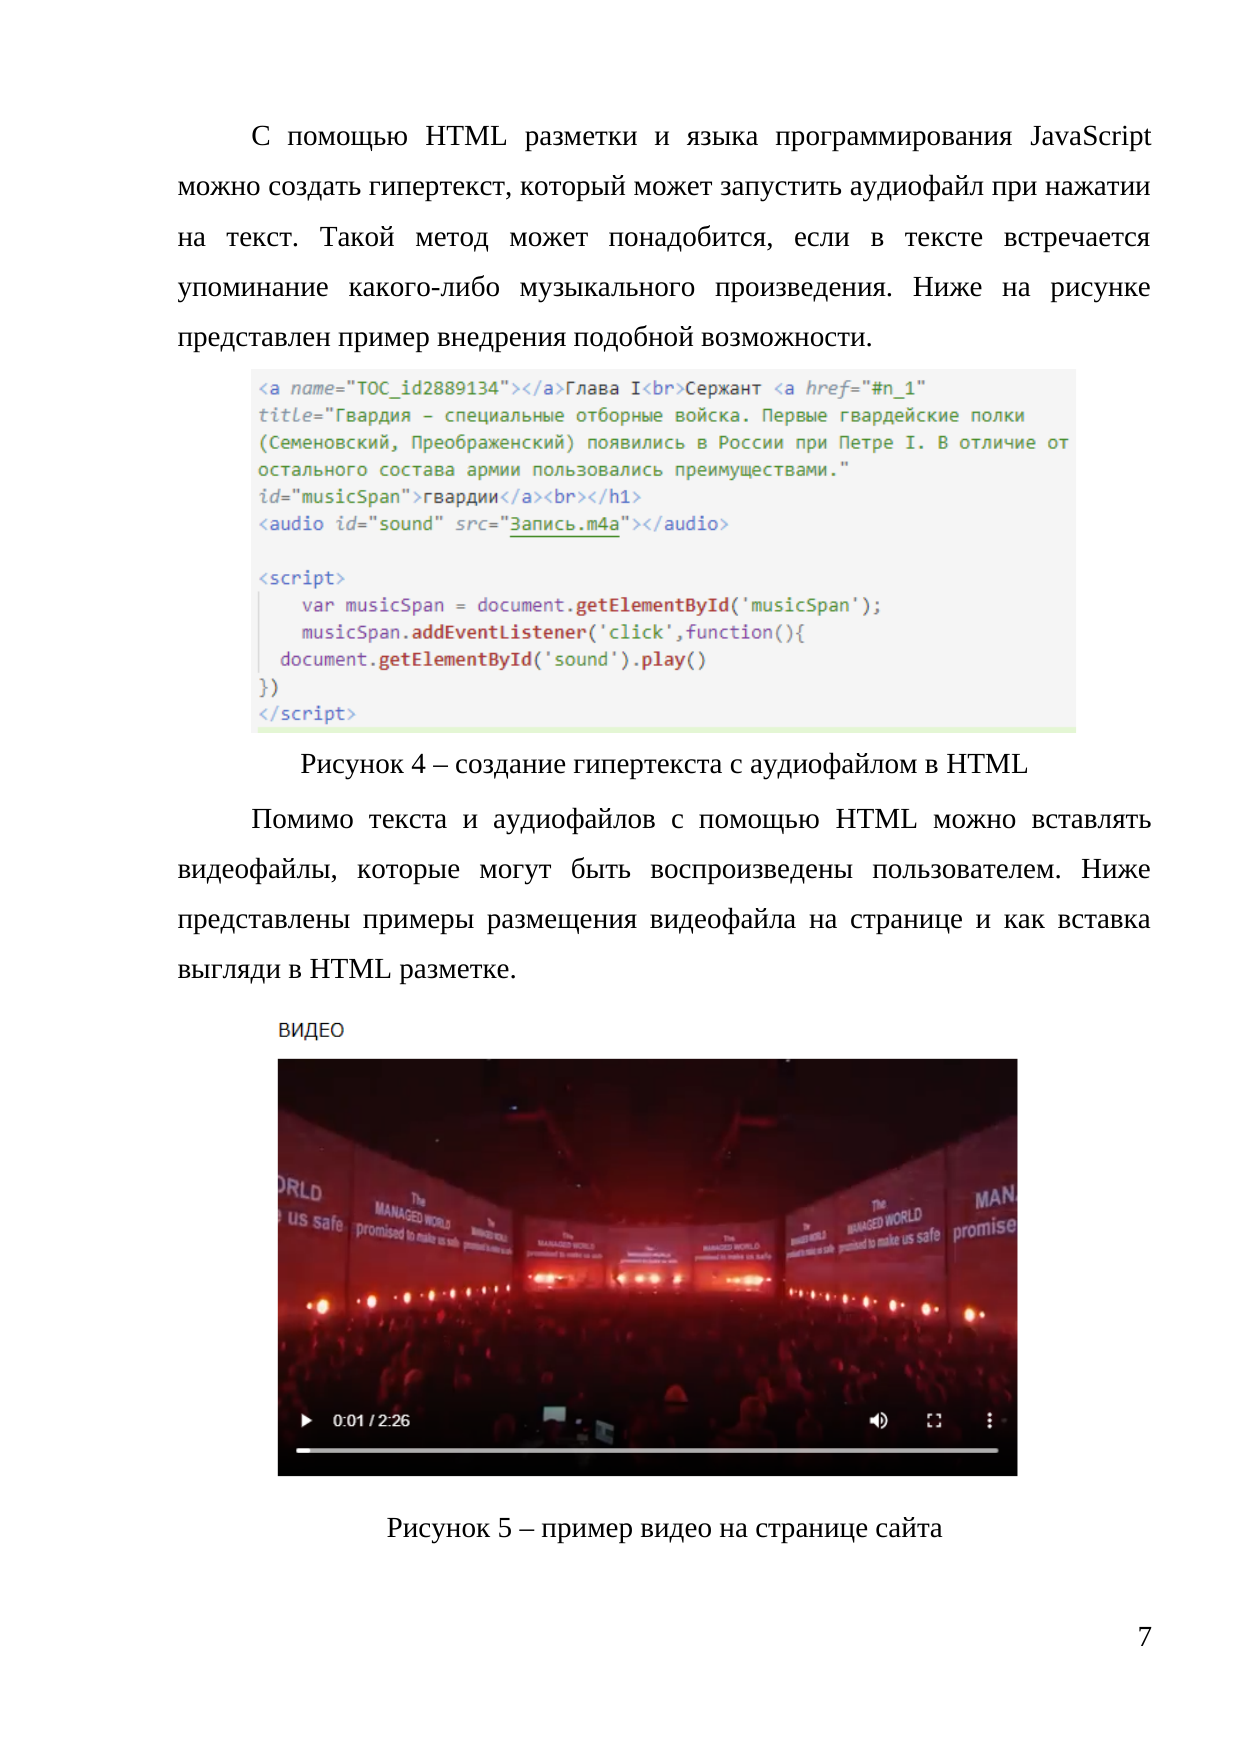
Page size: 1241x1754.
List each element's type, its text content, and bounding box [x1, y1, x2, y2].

text Рисунок 4 – создание гипертекста с аудиофайлом в HTML [177, 746, 1152, 780]
picture [271, 1002, 1058, 1497]
text С помощью HTML разметки и языка программирования JavaScript можно создать гипертекст, который может запустить аудиофайл при нажатии на текст. Такой метод может понадобится, если в тексте встречается упоминание какого-либо музыкального произведения. Ниже на рисунке представлен пример внедрения подобной возможности. [177, 118, 1152, 353]
text Рисунок 5 – пример видео на странице сайта [177, 1510, 1152, 1544]
picture [251, 369, 1077, 733]
text Помимо текста и аудиофайлов с помощью HTML можно вставлять видеофайлы, которые могут быть воспроизведены пользователем. Ниже представлены примеры размещения видеофайла на странице и как вставка выгляди в HTML разметке. [177, 801, 1152, 985]
